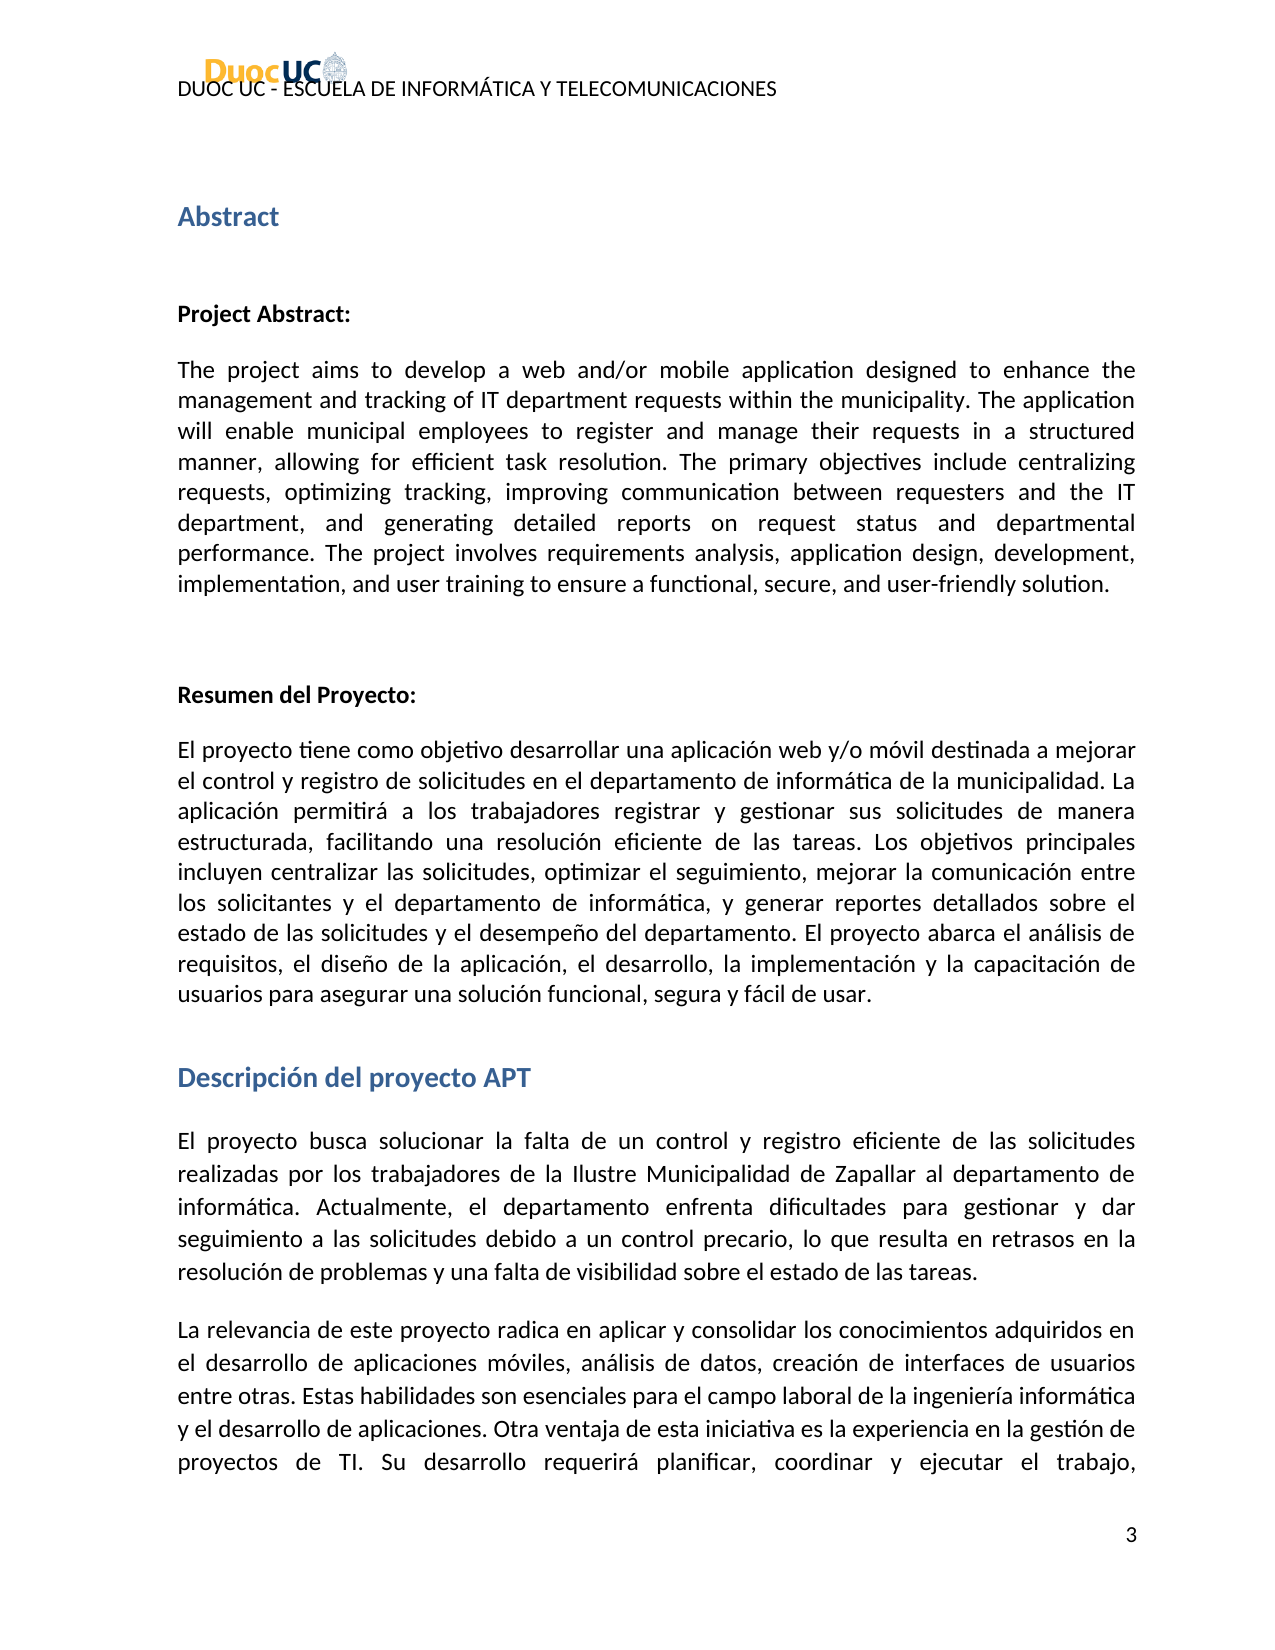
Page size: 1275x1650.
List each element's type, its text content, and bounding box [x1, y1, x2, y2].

text Resumen del Proyecto: [177, 679, 1137, 709]
text Project Abstract: [177, 298, 1137, 329]
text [177, 1314, 1137, 1477]
picture [198, 48, 352, 87]
text El proyecto busca solucionar la falta de un control y registro eficiente de las solicitudes realizadas por los trabajadores de la Ilustre Municipalidad de Zapallar al departamento de informática. Actualmente, el departamento enfrenta dificultades para gestionar y dar seguimiento a las solicitudes debido a un control precario, lo que resulta en retrasos en la resolución de problemas y una falta de visibilidad sobre el estado de las tareas. [177, 1125, 1137, 1287]
subtitle Descripción del proyecto APT [177, 1059, 1137, 1094]
text The project aims to develop a web and/or mobile application designed to enhance the management and tracking of IT department requests within the municipality. The application will enable municipal employees to register and manage their requests in a structured manner, allowing for efficient task resolution. The primary objectives include centralizing requests, optimizing tracking, improving communication between requesters and the IT department, and generating detailed reports on request status and departmental performance. The project involves requirements analysis, application design, development, implementation, and user training to ensure a functional, secure, and user-friendly solution. [177, 354, 1137, 598]
text El proyecto tiene como objetivo desarrollar una aplicación web y/o móvil destinada a mejorar el control y registro de solicitudes en el departamento de informática de la municipalidad. La aplicación permitirá a los trabajadores registrar y gestionar sus solicitudes de manera estructurada, facilitando una resolución eficiente de las tareas. Los objetivos principales incluyen centralizar las solicitudes, optimizar el seguimiento, mejorar la comunicación entre los solicitantes y el departamento de informática, y generar reportes detallados sobre el estado de las solicitudes y el desempeño del departamento. El proyecto abarca el análisis de requisitos, el diseño de la aplicación, el desarrollo, la implementación y la capacitación de usuarios para asegurar una solución funcional, segura y fácil de usar. [177, 734, 1137, 1009]
subtitle Abstract [177, 198, 1137, 233]
